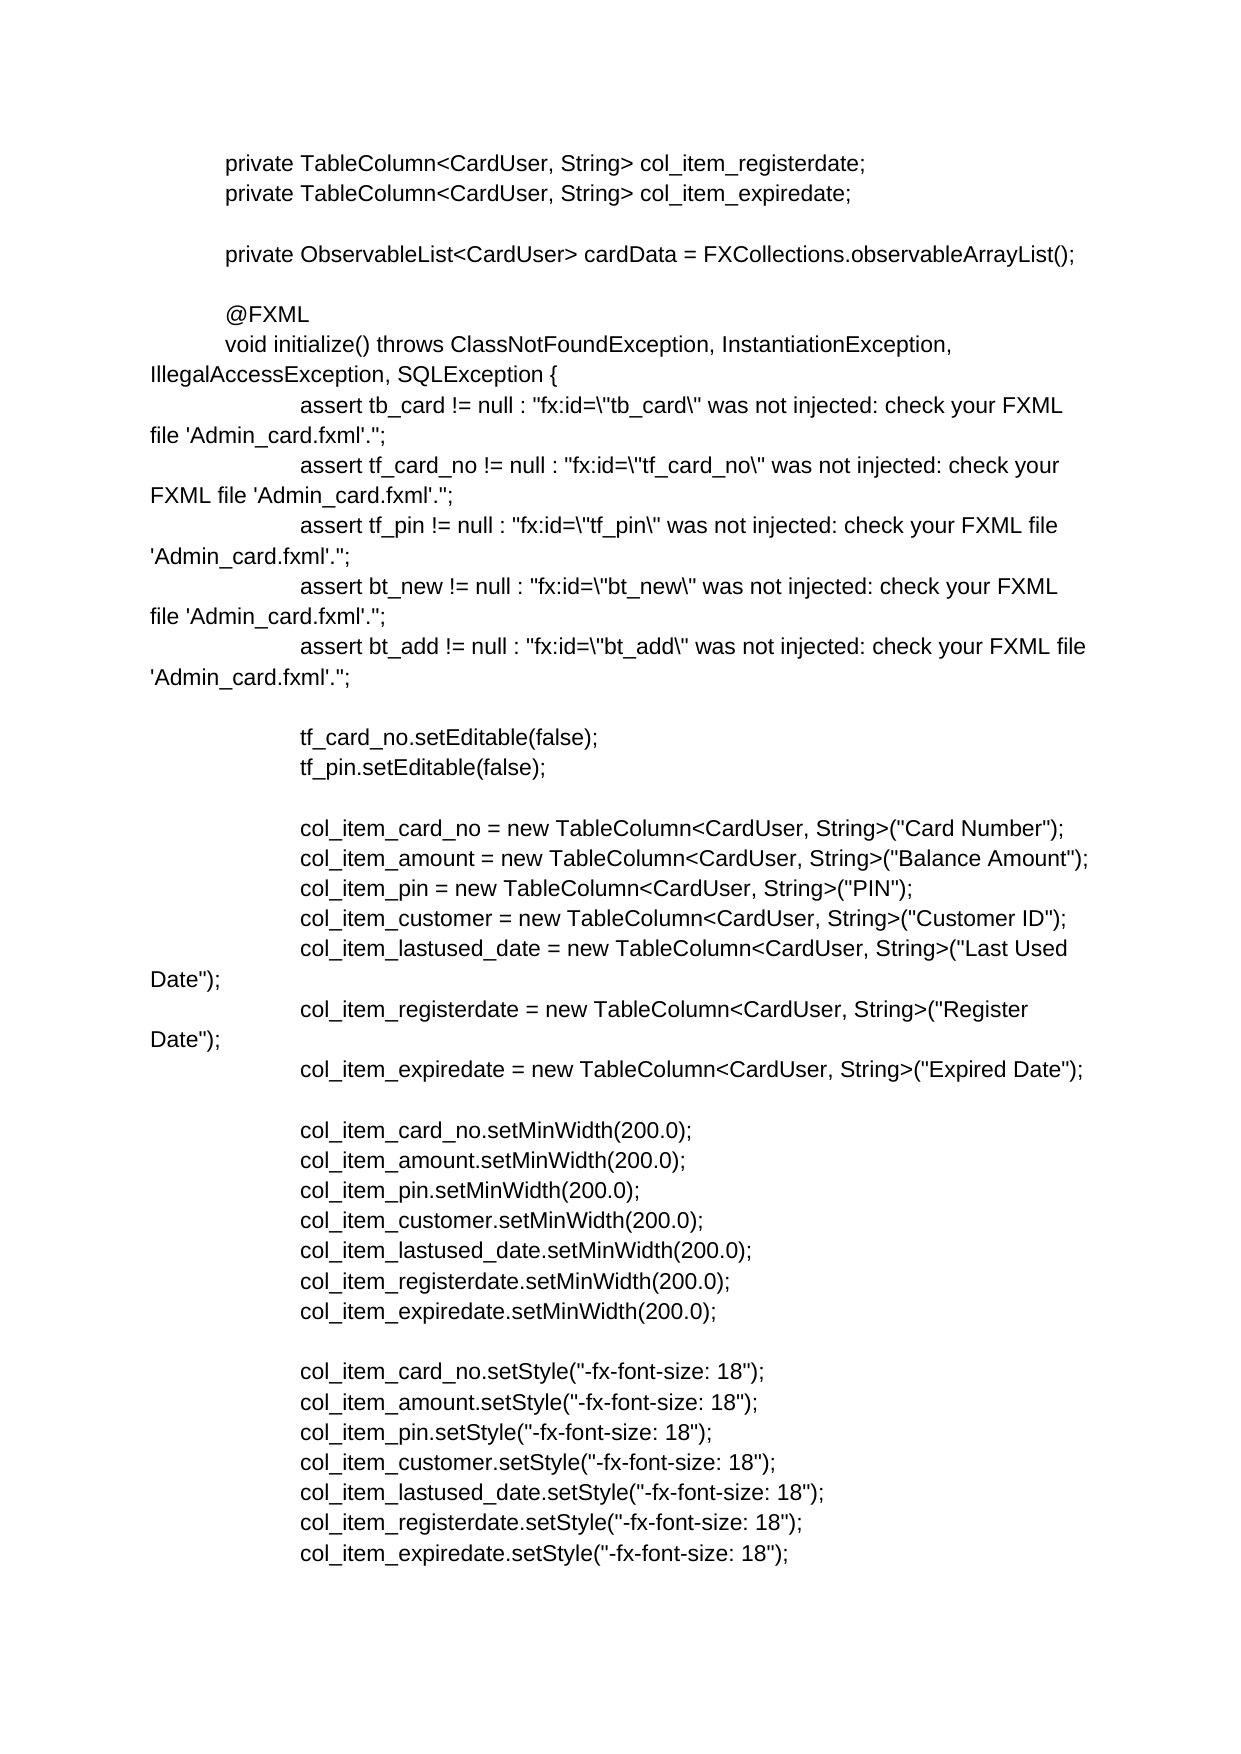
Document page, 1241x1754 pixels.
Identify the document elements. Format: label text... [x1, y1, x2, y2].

text col_item_expiredate.setStyle("-fx-font-size: 18"); [150, 1539, 1090, 1566]
text col_item_pin.setStyle("-fx-font-size: 18"); [150, 1419, 1090, 1445]
text assert tb_card != null : "fx:id=\"tb_card\" was not injected: check your FXML file 'Admin_card.fxml'."; [150, 392, 1090, 448]
text col_item_registerdate = new TableColumn<CardUser, String>("Register Date"); [150, 996, 1090, 1052]
text col_item_card_no.setStyle("-fx-font-size: 18"); [150, 1358, 1090, 1385]
text private ObservableList<CardUser> cardData = FXCollections.observableArrayList(); [150, 241, 1090, 267]
text col_item_amount = new TableColumn<CardUser, String>("Balance Amount"); [150, 845, 1090, 871]
text private TableColumn<CardUser, String> col_item_expiredate; [150, 180, 1090, 207]
text col_item_registerdate.setStyle("-fx-font-size: 18"); [150, 1509, 1090, 1536]
text private TableColumn<CardUser, String> col_item_registerdate; [150, 150, 1090, 176]
text col_item_amount.setMinWidth(200.0); [150, 1147, 1090, 1173]
text col_item_lastused_date.setMinWidth(200.0); [150, 1237, 1090, 1264]
text tf_pin.setEditable(false); [150, 754, 1090, 781]
text col_item_customer = new TableColumn<CardUser, String>("Customer ID"); [150, 905, 1090, 932]
text assert bt_new != null : "fx:id=\"bt_new\" was not injected: check your FXML file 'Admin_card.fxml'."; [150, 573, 1090, 629]
text assert tf_pin != null : "fx:id=\"tf_pin\" was not injected: check your FXML file 'Admin_card.fxml'."; [150, 512, 1090, 569]
text col_item_customer.setStyle("-fx-font-size: 18"); [150, 1449, 1090, 1475]
text col_item_expiredate = new TableColumn<CardUser, String>("Expired Date"); [150, 1056, 1090, 1083]
text assert bt_add != null : "fx:id=\"bt_add\" was not injected: check your FXML file 'Admin_card.fxml'."; [150, 633, 1090, 690]
text @FXML [150, 301, 1090, 327]
text tf_card_no.setEditable(false); [150, 724, 1090, 750]
text col_item_lastused_date = new TableColumn<CardUser, String>("Last Used Date"); [150, 935, 1090, 992]
text void initialize() throws ClassNotFoundException, InstantiationException, IllegalAccessException, SQLException { [150, 331, 1090, 388]
text assert tf_card_no != null : "fx:id=\"tf_card_no\" was not injected: check your FXML file 'Admin_card.fxml'."; [150, 452, 1090, 509]
text col_item_lastused_date.setStyle("-fx-font-size: 18"); [150, 1479, 1090, 1506]
text col_item_pin.setMinWidth(200.0); [150, 1177, 1090, 1203]
text col_item_pin = new TableColumn<CardUser, String>("PIN"); [150, 875, 1090, 901]
text col_item_customer.setMinWidth(200.0); [150, 1207, 1090, 1234]
text col_item_registerdate.setMinWidth(200.0); [150, 1268, 1090, 1294]
text col_item_amount.setStyle("-fx-font-size: 18"); [150, 1388, 1090, 1415]
text col_item_card_no = new TableColumn<CardUser, String>("Card Number"); [150, 814, 1090, 841]
text col_item_card_no.setMinWidth(200.0); [150, 1117, 1090, 1143]
text col_item_expiredate.setMinWidth(200.0); [150, 1298, 1090, 1324]
